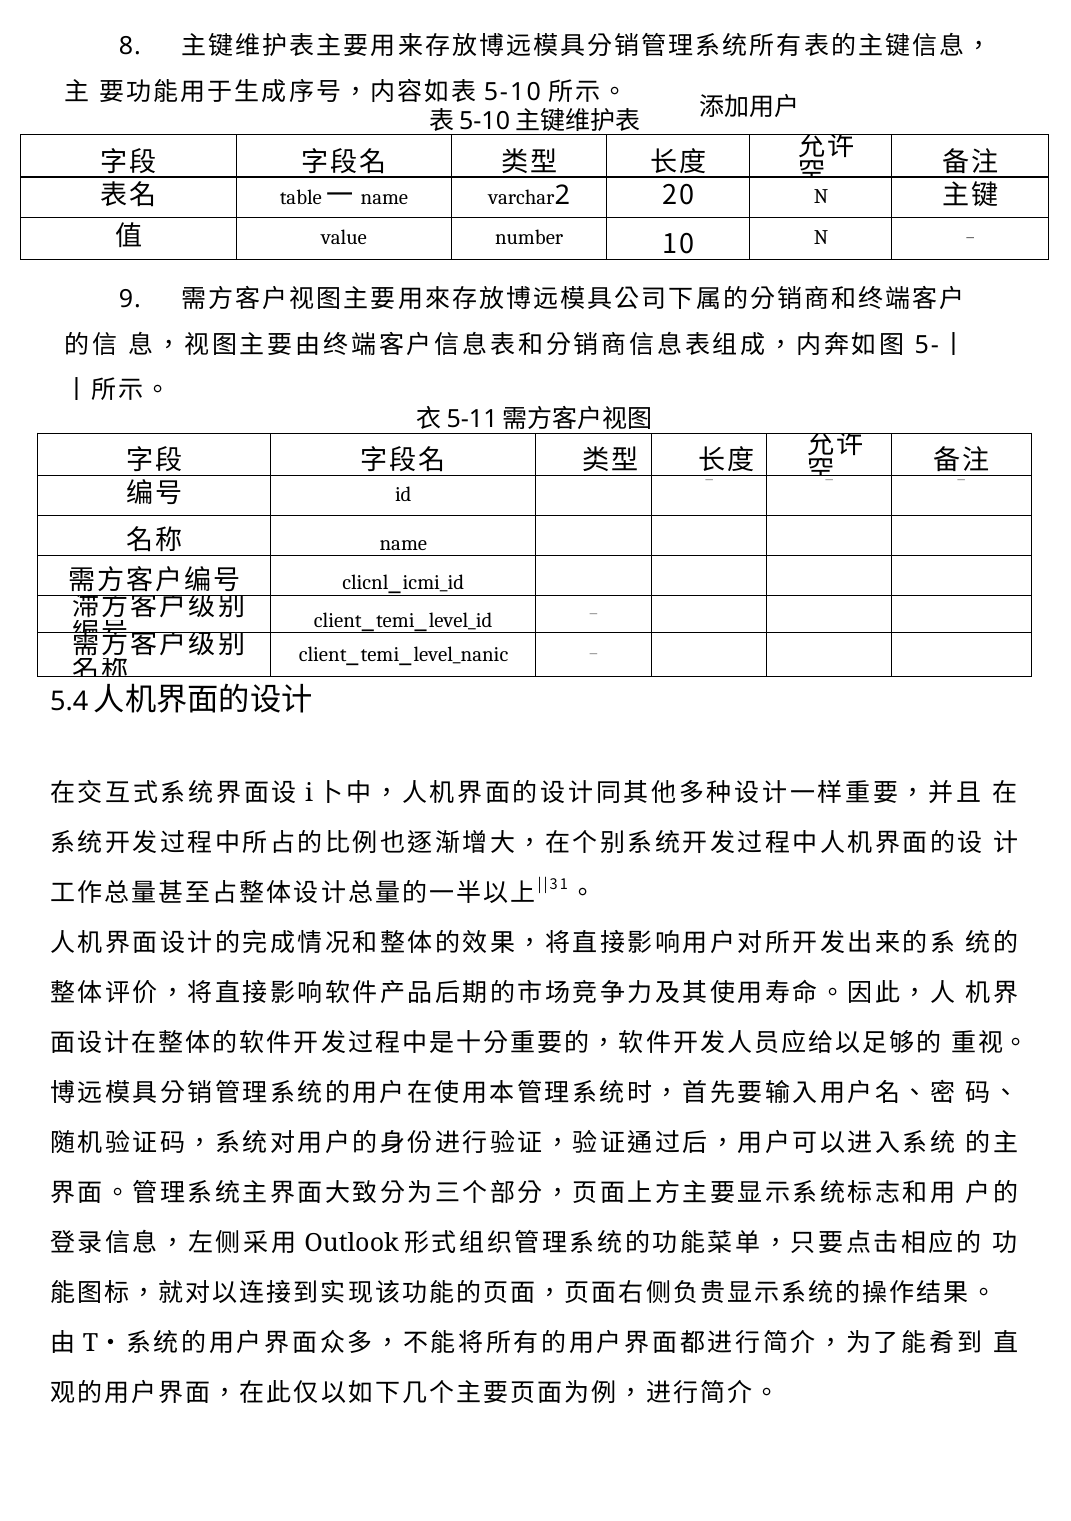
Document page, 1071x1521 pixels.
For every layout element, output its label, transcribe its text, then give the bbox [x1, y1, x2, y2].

table_header 字段 [38, 434, 270, 475]
table_cell [536, 516, 651, 554]
list 需方客户视图主要用來存放博远模具公司下属的分销商和终端客户的信 息，视图主要由终端客户信息表和分销商信息表组成，内奔如图5-丨丨所示。 [64, 272, 967, 407]
table_cell [767, 556, 891, 594]
table_cell N [750, 218, 891, 258]
table_cell 10 [607, 218, 749, 258]
table_cell [767, 516, 891, 554]
table_cell name [271, 516, 535, 554]
table_cell 名称 [38, 516, 270, 554]
table_cell 值 [21, 218, 236, 258]
table_cell [892, 516, 1031, 554]
table_cell [652, 596, 766, 632]
table_cell [892, 596, 1031, 632]
table_cell — [892, 218, 1048, 258]
table_cell table一name [237, 178, 451, 217]
table_header 字段 [21, 135, 236, 176]
text 博远模具分销管理系统的用户在使用本管理系统时，首先要输入用户名、密 码、随机验证码，系统对用户的身份进行验证，验证通过后，用户可以进入系统 的主界面。管理系统主界面大致分为三个部分，页面上方主要显示系统标志和用 户的登录信息，左侧采用Outlook形式组织管理系统的功能菜单，只要点击相应的 功能图标，就对以连接到实现该功能的页面，页面右侧负贵显示系统的操作结果。 [50, 1061, 1019, 1311]
text 在交互式系统界面设i卜中，人机界面的设计同其他多种设计一样重要，并且 在系统开发过程中所占的比例也逐渐增大，在个别系统开发过程中人机界面的设 计工作总量甚至占整体设计总量的一半以上||31。 [50, 761, 1019, 911]
text 人机界面设计的完成情况和整体的效果，将直接影响用户对所开发出来的系 统的整体评价，将直接影响软件产品后期的市场竞争力及其使用寿命。因此，人 机界面设计在整体的软件开发过程中是十分重要的，软件开发人员应给以足够的 重视。 [50, 911, 1019, 1061]
table_header 允许空 [750, 135, 891, 176]
table_cell [652, 556, 766, 594]
table_header 长度 [652, 434, 766, 475]
table_header 字段名 [271, 434, 535, 475]
table_cell [767, 633, 891, 676]
table_cell — [536, 596, 651, 632]
table_cell client_temi_level_id [271, 596, 535, 632]
table_cell varchar2 [452, 178, 606, 217]
table_cell id [271, 476, 535, 515]
table_header 类型 [452, 135, 606, 176]
text 表5-10主键维护表 [21, 109, 1048, 134]
table_cell [652, 516, 766, 554]
table_cell [652, 633, 766, 676]
table_cell [536, 556, 651, 594]
text 衣5-11需方客户视图 [38, 408, 1031, 433]
list 主键维护表主要用来存放博远模具分销管理系统所有表的主键信息，主 要功能用于生成序号，内容如表5-10所示。 [64, 18, 967, 109]
table_cell [536, 476, 651, 515]
table_cell — [892, 476, 1031, 515]
table_cell number [452, 218, 606, 258]
table_header 备注 [892, 135, 1048, 176]
table_cell value [237, 218, 451, 258]
table_cell — [536, 633, 651, 676]
table_cell — [767, 476, 891, 515]
table_header 类型 [536, 434, 651, 475]
text 由T•系统的用户界面众多，不能将所有的用户界面都进行简介，为了能肴到 直观的用户界面，在此仅以如下几个主要页面为例，进行简介。 [50, 1311, 1019, 1411]
table_header 长度 [607, 135, 749, 176]
table_cell — [652, 476, 766, 515]
table_cell 需方客户级别名称 [38, 633, 270, 676]
table_header 字段名 [237, 135, 451, 176]
table_cell N [750, 178, 891, 217]
table_cell client_temi_level_nanic [271, 633, 535, 676]
table_cell 编号 [38, 476, 270, 515]
table_cell 滞方客户级别编号 [38, 596, 270, 632]
table_cell 20 [607, 178, 749, 217]
table_cell 需方客户编号 [38, 556, 270, 594]
table_cell 主键 [892, 178, 1048, 217]
table_cell [892, 556, 1031, 594]
table_header 备注 [892, 434, 1031, 475]
table_cell [892, 633, 1031, 676]
table_header 允许空 [767, 434, 891, 475]
table_cell clicnl_icmi_id [271, 556, 535, 594]
text 5.4人机界面的设计 [50, 686, 1019, 717]
table_cell 表名 [21, 178, 236, 217]
table_cell [767, 596, 891, 632]
